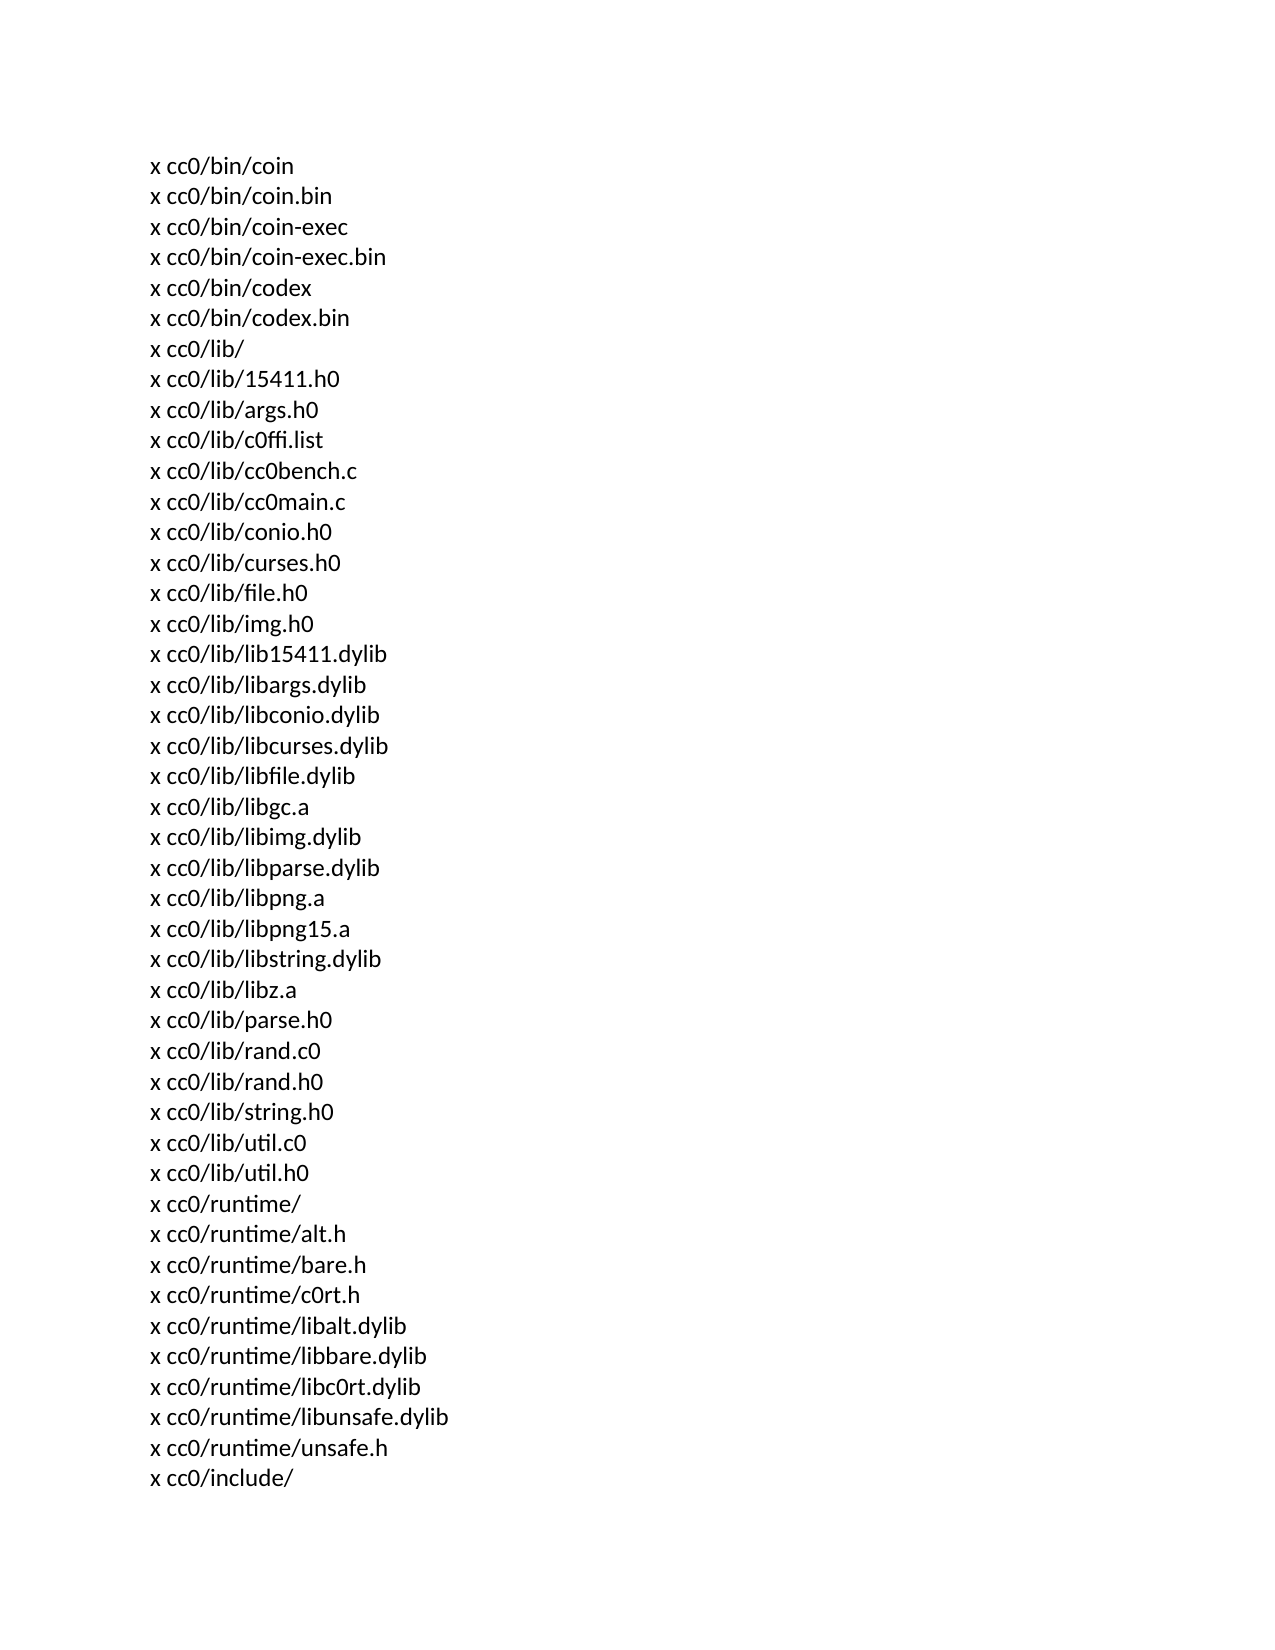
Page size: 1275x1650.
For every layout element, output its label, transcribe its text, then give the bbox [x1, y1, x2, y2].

text x cc0/runtime/c0rt.h [150, 1279, 1125, 1310]
text x cc0/lib/ [150, 333, 1125, 364]
text x cc0/lib/cc0bench.c [150, 455, 1125, 486]
text x cc0/runtime/bare.h [150, 1249, 1125, 1279]
text x cc0/lib/conio.h0 [150, 516, 1125, 547]
text x cc0/bin/coin [150, 150, 1125, 181]
text x cc0/bin/coin.bin [150, 181, 1125, 211]
text x cc0/lib/libfile.dylib [150, 760, 1125, 791]
text x cc0/runtime/libc0rt.dylib [150, 1371, 1125, 1401]
text x cc0/runtime/unsafe.h [150, 1432, 1125, 1462]
text x cc0/bin/codex.bin [150, 303, 1125, 333]
text x cc0/lib/libz.a [150, 974, 1125, 1004]
text x cc0/lib/lib15411.dylib [150, 638, 1125, 669]
text x cc0/lib/img.h0 [150, 608, 1125, 638]
text x cc0/runtime/ [150, 1188, 1125, 1218]
text x cc0/lib/file.h0 [150, 577, 1125, 608]
text x cc0/bin/coin-exec [150, 211, 1125, 242]
text x cc0/lib/libstring.dylib [150, 943, 1125, 974]
text x cc0/runtime/libbare.dylib [150, 1340, 1125, 1371]
text x cc0/bin/coin-exec.bin [150, 242, 1125, 272]
text x cc0/lib/parse.h0 [150, 1004, 1125, 1035]
text x cc0/lib/libpng15.a [150, 913, 1125, 943]
text x cc0/lib/15411.h0 [150, 364, 1125, 394]
text x cc0/lib/libimg.dylib [150, 821, 1125, 852]
text x cc0/lib/util.h0 [150, 1157, 1125, 1188]
text x cc0/include/ [150, 1462, 1125, 1493]
text x cc0/lib/libparse.dylib [150, 852, 1125, 882]
text x cc0/lib/rand.h0 [150, 1066, 1125, 1096]
text x cc0/lib/curses.h0 [150, 547, 1125, 577]
text x cc0/bin/codex [150, 272, 1125, 303]
text x cc0/lib/cc0main.c [150, 486, 1125, 516]
text x cc0/lib/libpng.a [150, 882, 1125, 913]
text x cc0/lib/util.c0 [150, 1127, 1125, 1157]
text x cc0/runtime/libalt.dylib [150, 1310, 1125, 1340]
text x cc0/lib/args.h0 [150, 394, 1125, 425]
text x cc0/lib/rand.c0 [150, 1035, 1125, 1066]
text x cc0/lib/string.h0 [150, 1096, 1125, 1127]
text x cc0/lib/libargs.dylib [150, 669, 1125, 699]
text x cc0/lib/libcurses.dylib [150, 730, 1125, 760]
text x cc0/lib/c0ffi.list [150, 425, 1125, 455]
text x cc0/runtime/alt.h [150, 1218, 1125, 1249]
text x cc0/lib/libconio.dylib [150, 699, 1125, 730]
text x cc0/lib/libgc.a [150, 791, 1125, 821]
text x cc0/runtime/libunsafe.dylib [150, 1401, 1125, 1432]
